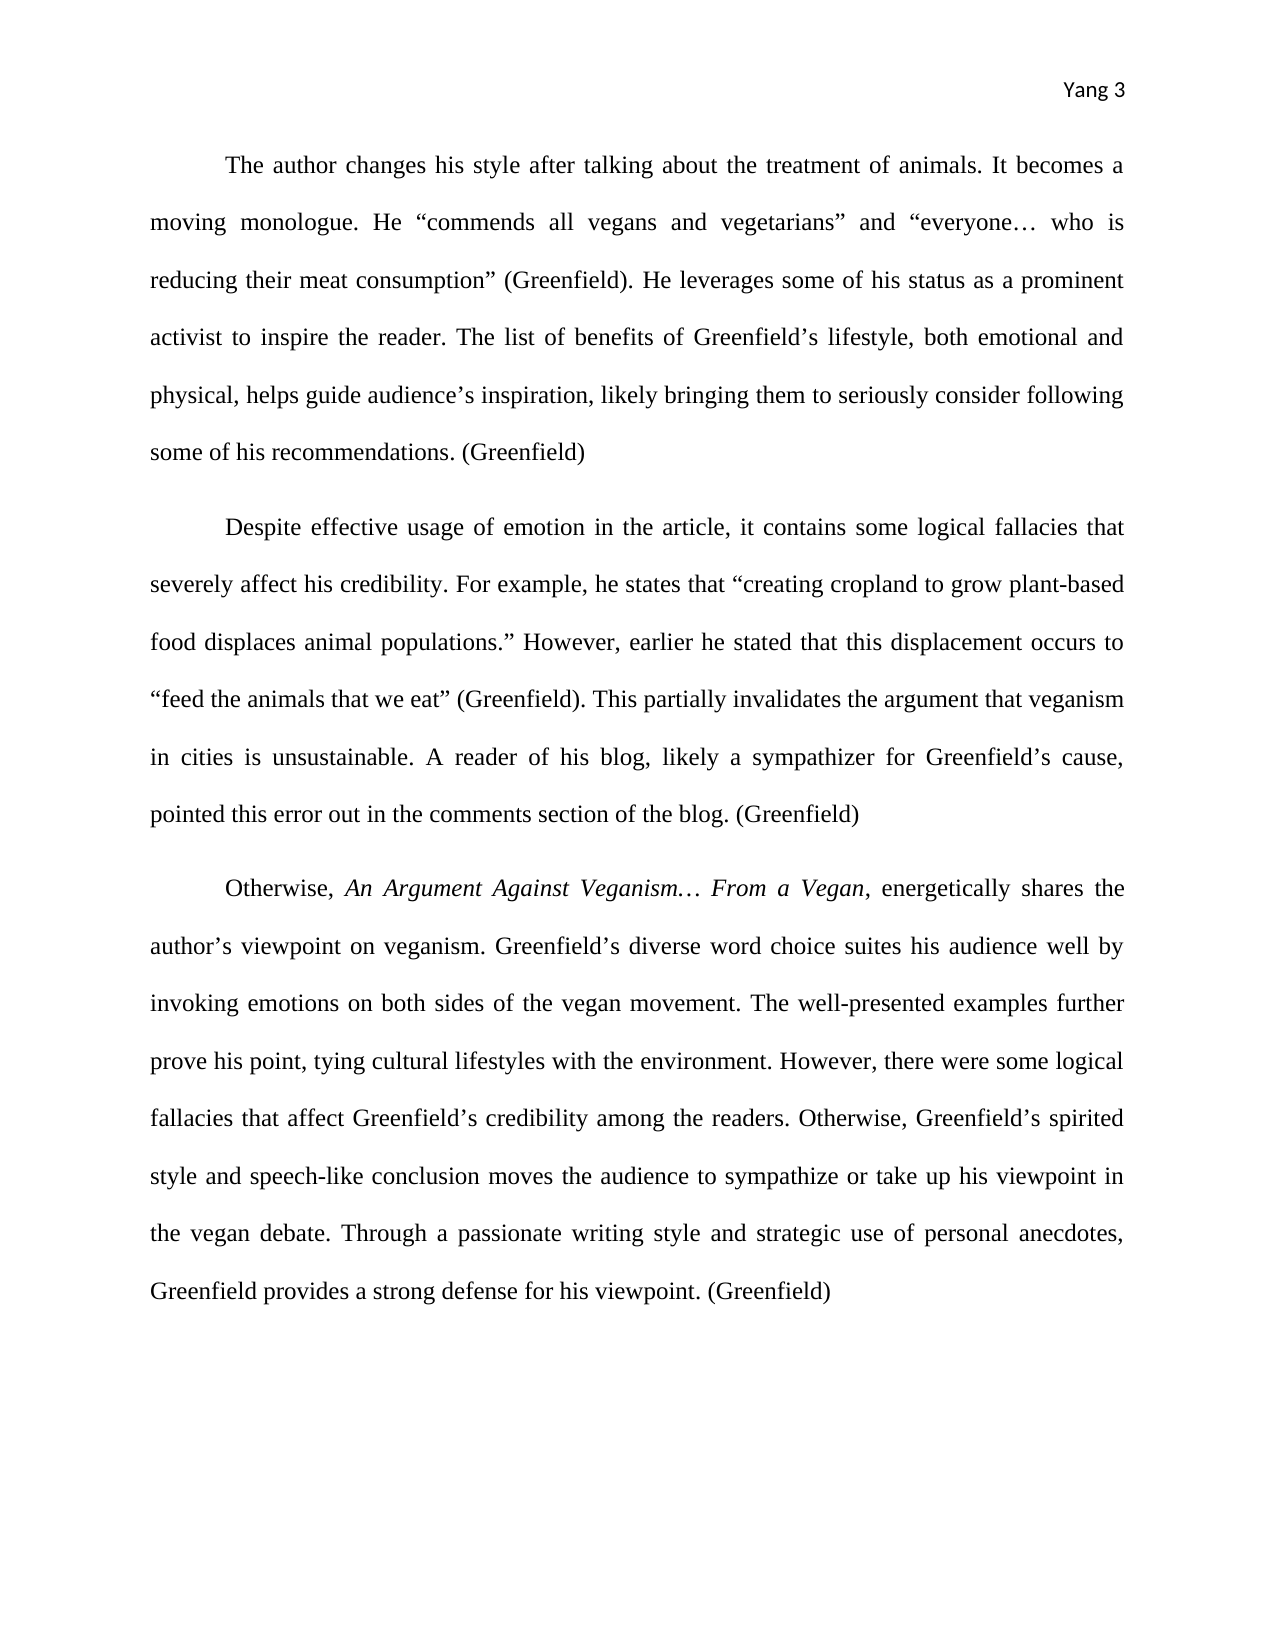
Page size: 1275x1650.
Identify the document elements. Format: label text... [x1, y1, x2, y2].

text The author changes his style after talking about the treatment of animals. It becomes a moving monologue. He “commends all vegans and vegetarians” and “everyone… who is reducing their meat consumption” (Greenfield). He leverages some of his status as a prominent activist to inspire the reader. The list of benefits of Greenfield’s lifestyle, both emotional and physical, helps guide audience’s inspiration, likely bringing them to seriously consider following some of his recommendations. (Greenfield) [150, 150, 1125, 466]
text Despite effective usage of emotion in the article, it contains some logical fallacies that severely affect his credibility. For example, he states that “creating cropland to grow plant-based food displaces animal populations.” However, earlier he stated that this displacement occurs to “feed the animals that we eat” (Greenfield). This partially invalidates the argument that veganism in cities is unsustainable. A reader of his blog, likely a sympathizer for Greenfield’s cause, pointed this error out in the comments section of the blog. (Greenfield) [150, 512, 1125, 828]
text Otherwise, An Argument Against Veganism… From a Vegan, energetically shares the author’s viewpoint on veganism. Greenfield’s diverse word choice suites his audience well by invoking emotions on both sides of the vegan movement. The well-presented examples further prove his point, tying cultural lifestyles with the environment. However, there were some logical fallacies that affect Greenfield’s credibility among the readers. Otherwise, Greenfield’s spirited style and speech-like conclusion moves the audience to sympathize or take up his viewpoint in the vegan debate. Through a passionate writing style and strategic use of personal anecdotes, Greenfield provides a strong defense for his viewpoint. (Greenfield) [150, 873, 1125, 1304]
